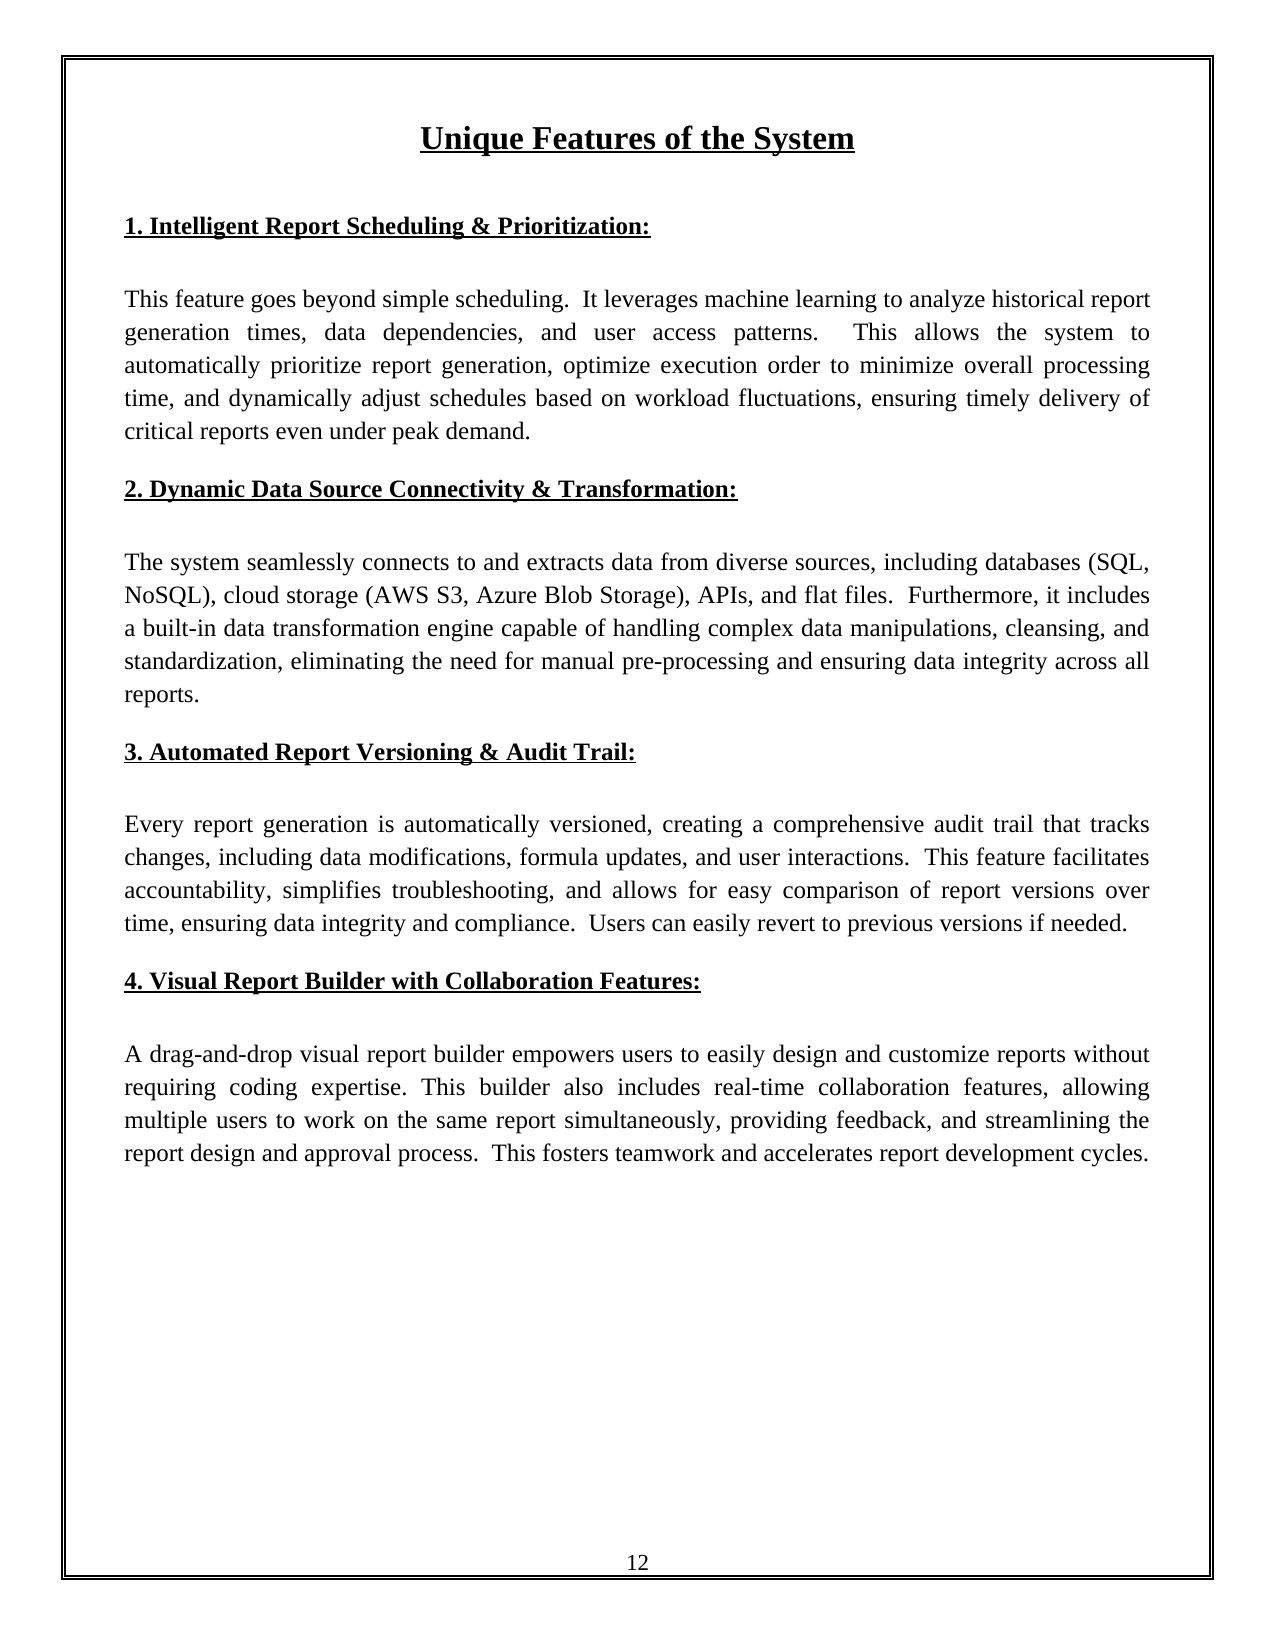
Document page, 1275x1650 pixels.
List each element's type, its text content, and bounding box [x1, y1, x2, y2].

text This feature goes beyond simple scheduling. It leverages machine learning to analyze historical report generation times, data dependencies, and user access patterns. This allows the system to automatically prioritize report generation, optimize execution order to minimize overall processing time, and dynamically adjust schedules based on workload fluctuations, ensuring timely delivery of critical reports even under peak demand. [124, 284, 1151, 445]
text 1. Intelligent Report Scheduling & Prioritization: [124, 211, 1151, 240]
text Every report generation is automatically versioned, creating a comprehensive audit trail that tracks changes, including data modifications, formula updates, and user interactions. This feature facilitates accountability, simplifies troubleshooting, and allows for easy comparison of report versions over time, ensuring data integrity and compliance. Users can easily revert to previous versions if needed. [124, 809, 1151, 937]
text 3. Automated Report Versioning & Audit Trail: [124, 737, 1151, 766]
text The system seamlessly connects to and extracts data from diverse sources, including databases (SQL, NoSQL), cloud storage (AWS S3, Azure Blob Storage), APIs, and flat files. Furthermore, it includes a built-in data transformation engine capable of handling complex data manipulations, cleansing, and standardization, eliminating the need for manual pre-processing and ensuring data integrity across all reports. [124, 547, 1151, 707]
text A drag-and-drop visual report builder empowers users to easily design and customize reports without requiring coding expertise. This builder also includes real-time collaboration features, allowing multiple users to work on the same report simultaneously, providing feedback, and streamlining the report design and approval process. This fosters teamwork and accelerates report development cycles. [124, 1039, 1151, 1167]
text 4. Visual Report Builder with Collaboration Features: [124, 966, 1151, 995]
text 2. Dynamic Data Source Connectivity & Transformation: [124, 474, 1151, 503]
text Unique Features of the System [124, 118, 1151, 187]
